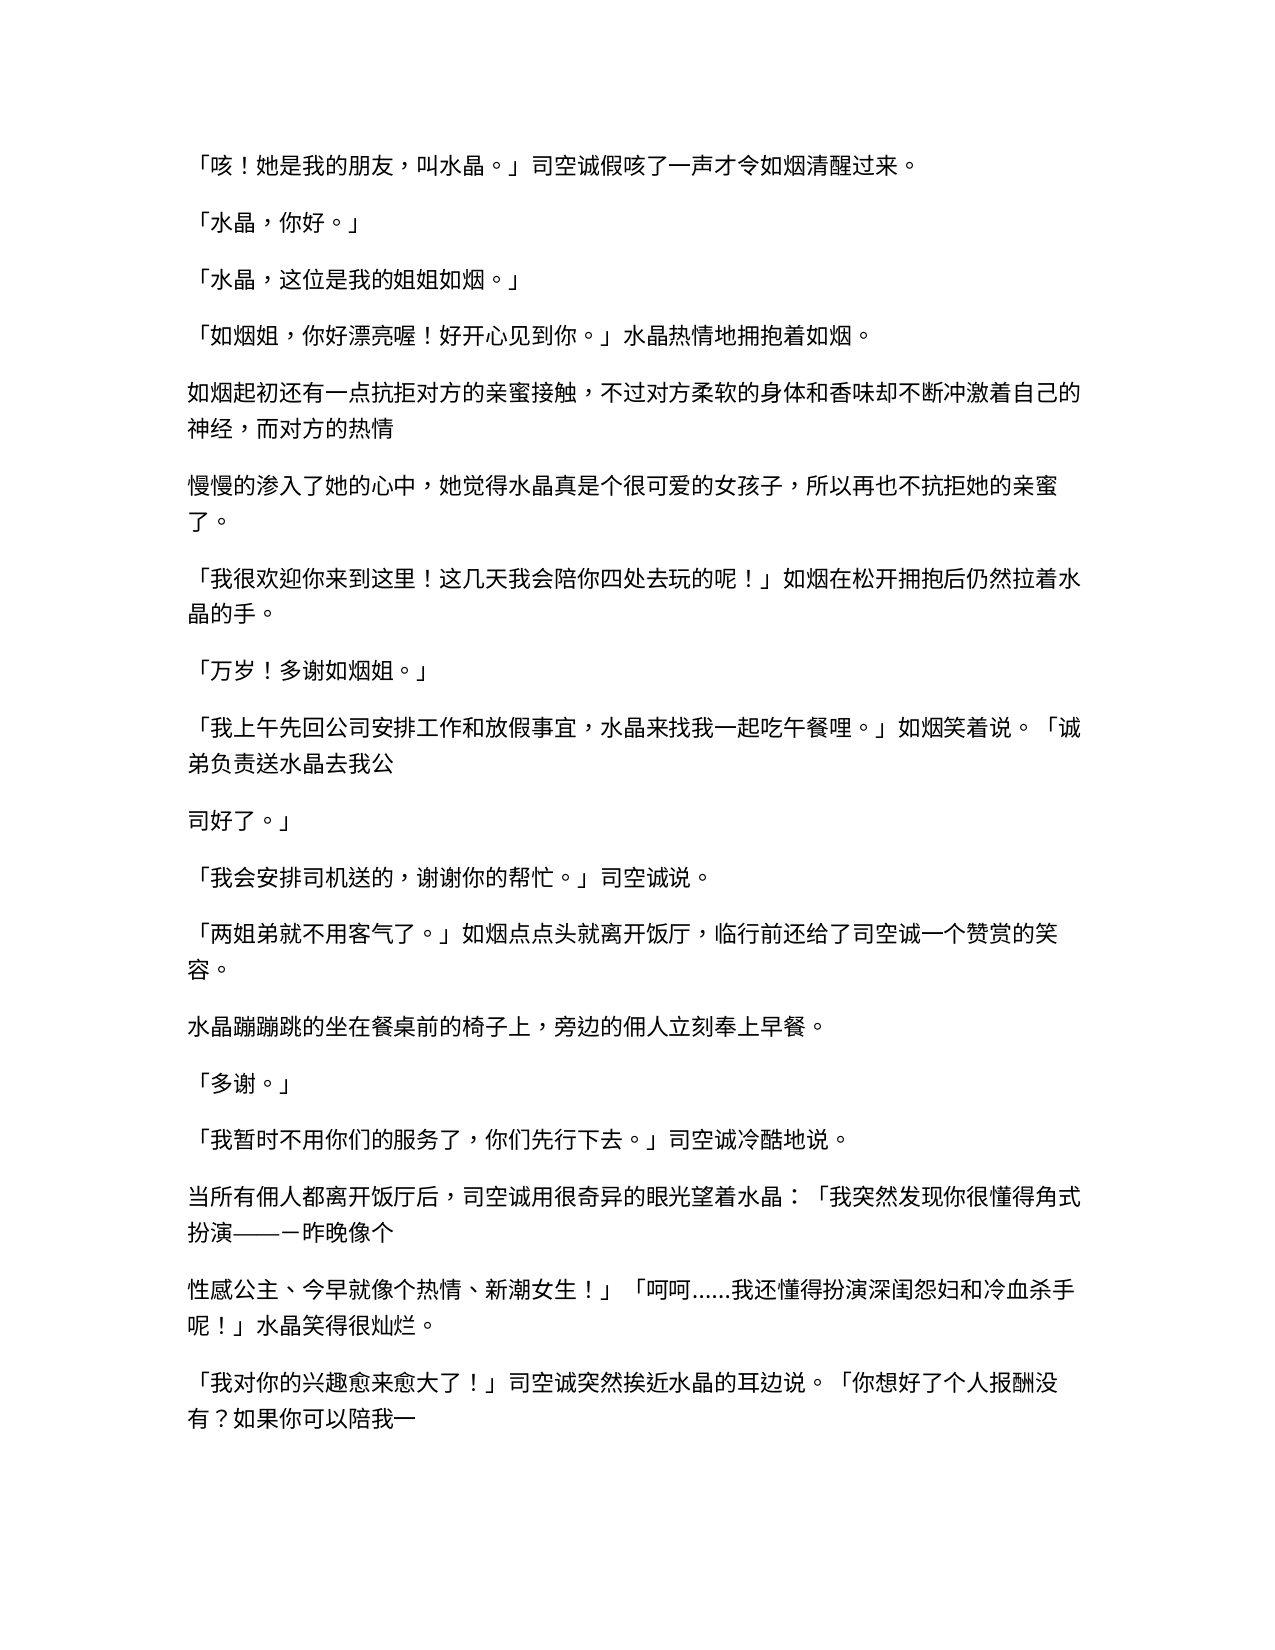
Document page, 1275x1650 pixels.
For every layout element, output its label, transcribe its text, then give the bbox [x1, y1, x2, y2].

text 慢慢的渗入了她的心中，她觉得水晶真是个很可爱的女孩子，所以再也不抗拒她的亲蜜了。 [187, 470, 1087, 537]
text 「多谢。」 [187, 1068, 1087, 1099]
text 性感公主、今早就像个热情、新潮女生！」「呵呵……我还懂得扮演深闺怨妇和冷血杀手呢！」水晶笑得很灿烂。 [187, 1274, 1087, 1341]
text 「水晶，你好。」 [187, 207, 1087, 238]
text 水晶蹦蹦跳的坐在餐桌前的椅子上，旁边的佣人立刻奉上早餐。 [187, 1011, 1087, 1042]
text 「我会安排司机送的，谢谢你的帮忙。」司空诚说。 [187, 861, 1087, 893]
text 「两姐弟就不用客气了。」如烟点点头就离开饭厅，临行前还给了司空诚一个赞赏的笑容。 [187, 918, 1087, 985]
text 当所有佣人都离开饭厅后，司空诚用很奇异的眼光望着水晶：「我突然发现你很懂得角式扮演——－昨晚像个 [187, 1181, 1087, 1248]
text 「我对你的兴趣愈来愈大了！」司空诚突然挨近水晶的耳边说。「你想好了个人报酬没有？如果你可以陪我一 [187, 1367, 1087, 1434]
text 「如烟姐，你好漂亮喔！好开心见到你。」水晶热情地拥抱着如烟。 [187, 320, 1087, 352]
text 「咳！她是我的朋友，叫水晶。」司空诚假咳了一声才令如烟清醒过来。 [187, 150, 1087, 181]
text 「我很欢迎你来到这里！这几天我会陪你四处去玩的呢！」如烟在松开拥抱后仍然拉着水晶的手。 [187, 562, 1087, 630]
text 「万岁！多谢如烟姐。」 [187, 655, 1087, 686]
text 司好了。」 [187, 805, 1087, 836]
text 「我上午先回公司安排工作和放假事宜，水晶来找我一起吃午餐哩。」如烟笑着说。「诚弟负责送水晶去我公 [187, 712, 1087, 779]
text 如烟起初还有一点抗拒对方的亲蜜接触，不过对方柔软的身体和香味却不断冲激着自己的神经，而对方的热情 [187, 377, 1087, 444]
text 「我暂时不用你们的服务了，你们先行下去。」司空诚冷酷地说。 [187, 1124, 1087, 1156]
text 「水晶，这位是我的姐姐如烟。」 [187, 263, 1087, 295]
